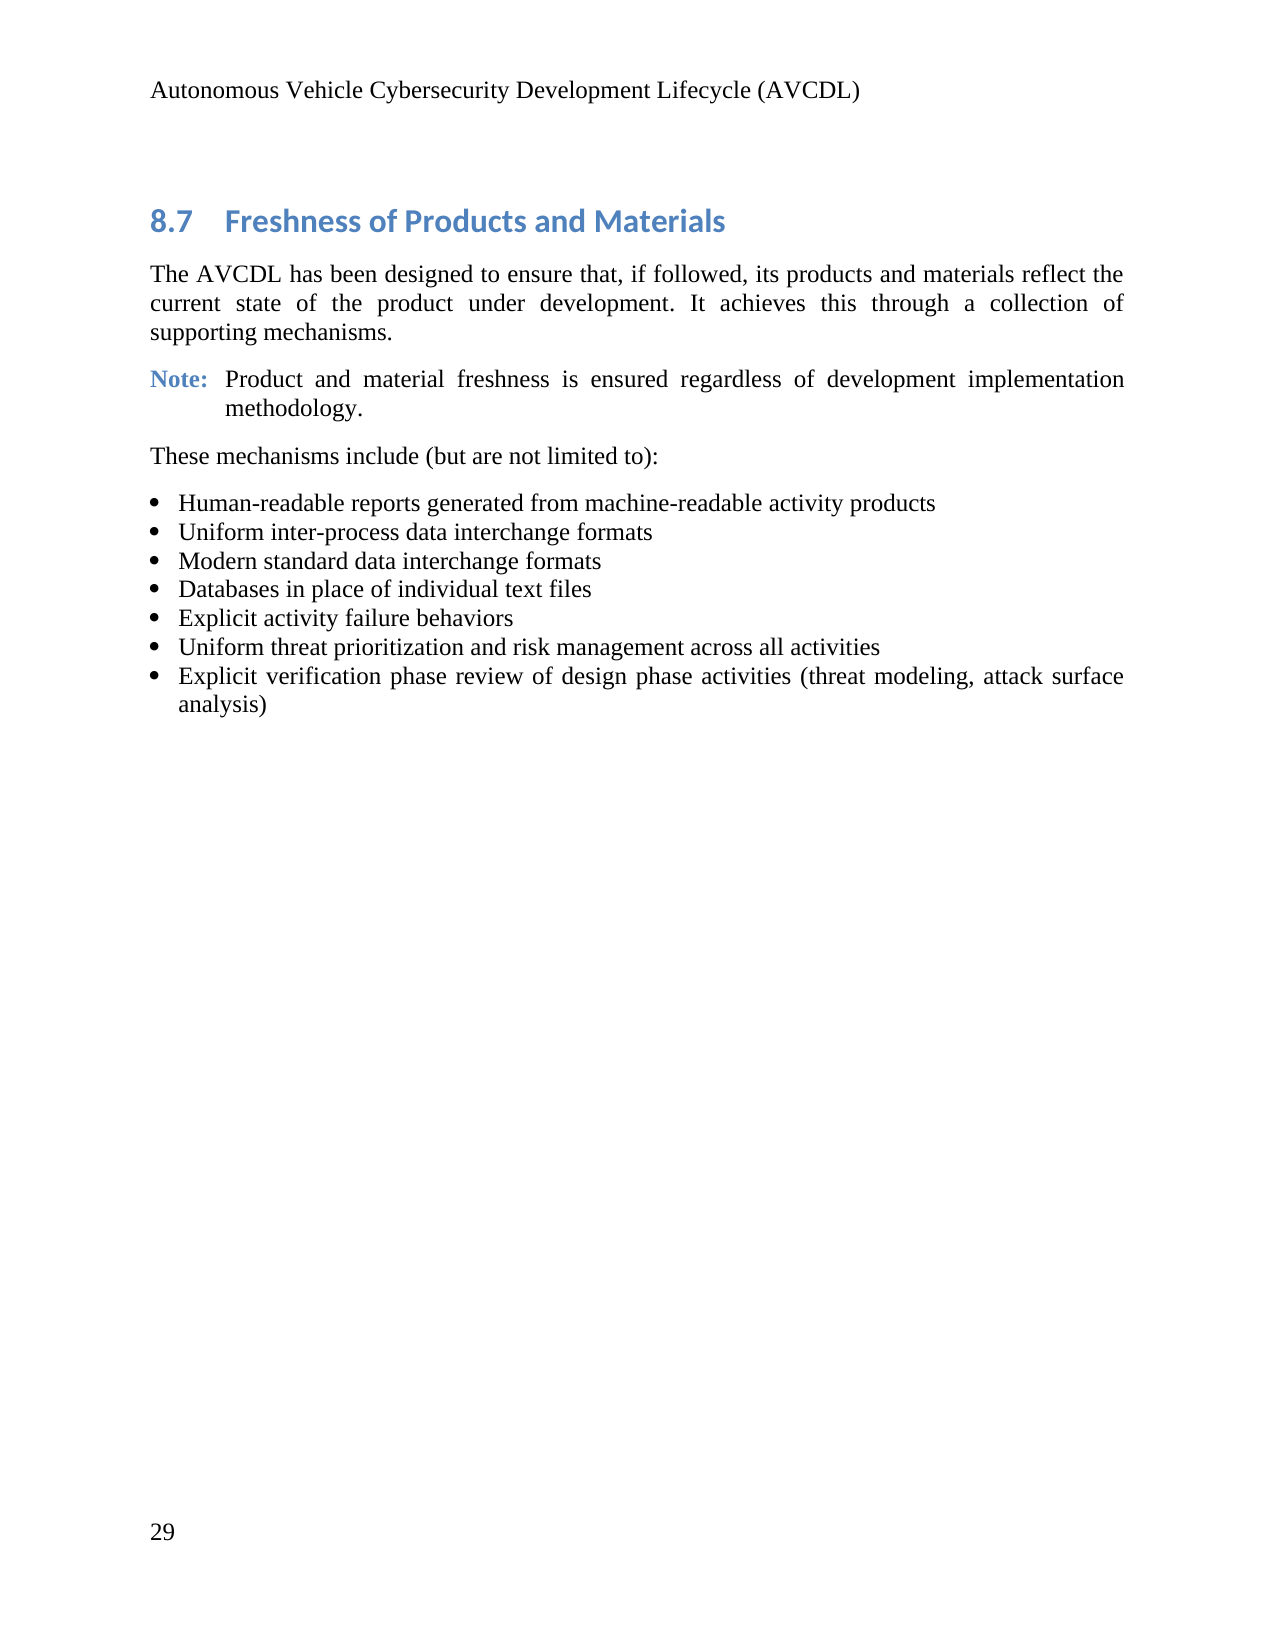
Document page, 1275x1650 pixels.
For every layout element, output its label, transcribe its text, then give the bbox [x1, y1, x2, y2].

text Note: Product and material freshness is ensured regardless of development implementation methodology. [150, 364, 1125, 422]
text The AVCDL has been designed to ensure that, if followed, its products and materials reflect the current state of the product under development. It achieves this through a collection of supporting mechanisms. [150, 259, 1125, 346]
list Databases in place of individual text files [150, 574, 1125, 603]
list Uniform threat prioritization and risk management across all activities [150, 632, 1125, 661]
list Modern standard data interchange formats [150, 546, 1125, 574]
list Uniform inter-process data interchange formats [150, 517, 1125, 546]
list Explicit verification phase review of design phase activities (threat modeling, attack surface analysis) [150, 661, 1125, 718]
subtitle 8.7 Freshness of Products and Materials [150, 200, 1125, 241]
list Human-readable reports generated from machine-readable activity products [150, 488, 1125, 517]
text These mechanisms include (but are not limited to): [150, 441, 1125, 469]
list Explicit activity failure behaviors [150, 603, 1125, 632]
